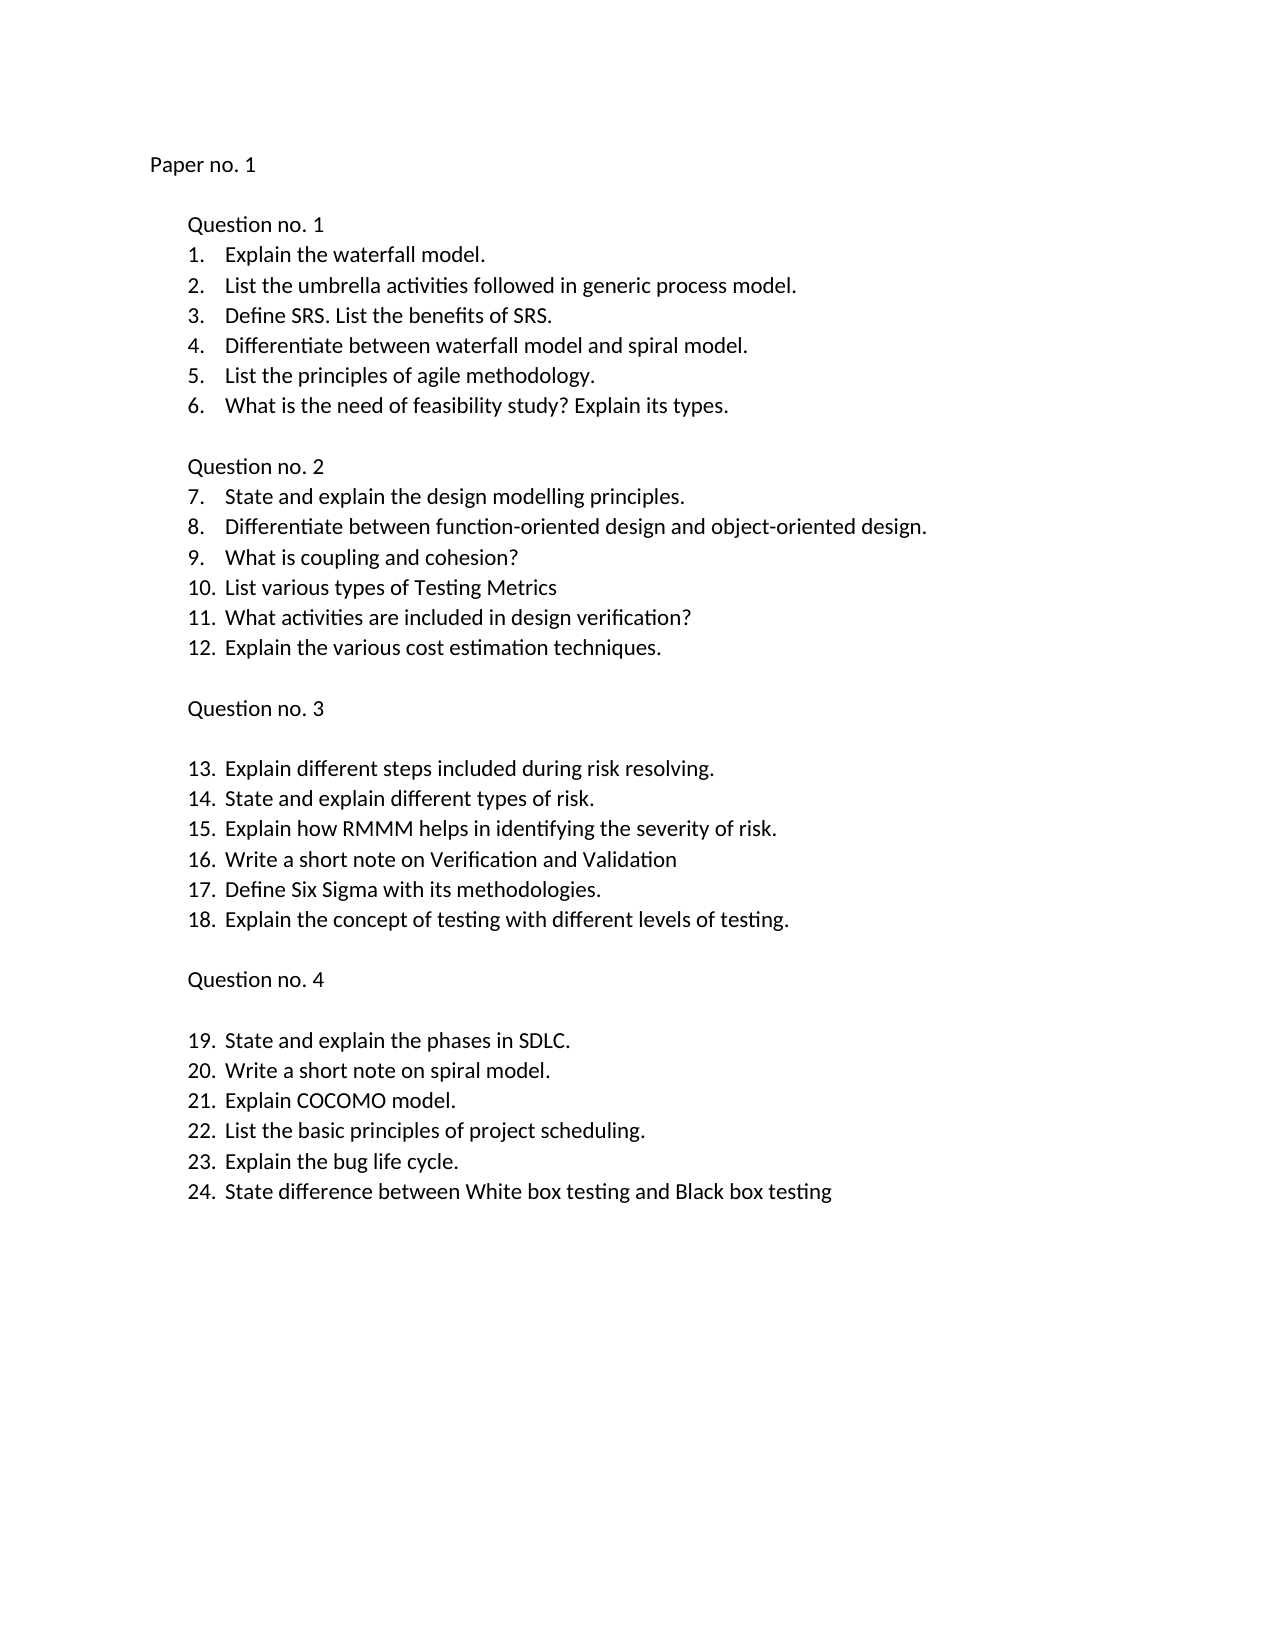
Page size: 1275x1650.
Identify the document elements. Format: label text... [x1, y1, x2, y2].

list State and explain different types of risk. [187, 784, 1125, 812]
list Define SRS. List the benefits of SRS. [187, 301, 1125, 329]
text Question no. 2 [187, 452, 1125, 480]
list List various types of Testing Metrics [187, 573, 1125, 601]
list Explain different steps included during risk resolving. [187, 754, 1125, 782]
list Explain the concept of testing with different levels of testing. [187, 905, 1125, 933]
list Explain the waterfall model. [187, 241, 1125, 269]
list What is coupling and cohesion? [187, 543, 1125, 571]
list State and explain the design modelling principles. [187, 482, 1125, 510]
list Differentiate between waterfall model and spiral model. [187, 331, 1125, 359]
list Explain the bug life cycle. [187, 1147, 1125, 1175]
list Write a short note on spiral model. [187, 1056, 1125, 1084]
list State difference between White box testing and Black box testing [187, 1177, 1125, 1205]
list Explain COCOMO model. [187, 1086, 1125, 1114]
list Differentiate between function-oriented design and object-oriented design. [187, 512, 1125, 541]
text Question no. 1 [187, 210, 1125, 238]
list Write a short note on Verification and Validation [187, 845, 1125, 873]
text Paper no. 1 [150, 150, 1125, 178]
list Explain the various cost estimation techniques. [187, 633, 1125, 661]
text Question no. 4 [187, 966, 1125, 994]
list Define Six Sigma with its methodologies. [187, 875, 1125, 903]
list Explain how RMMM helps in identifying the severity of risk. [187, 814, 1125, 843]
text Question no. 3 [187, 694, 1125, 722]
list What activities are included in design verification? [187, 603, 1125, 631]
list List the principles of agile methodology. [187, 361, 1125, 389]
list List the umbrella activities followed in generic process model. [187, 271, 1125, 299]
list State and explain the phases in SDLC. [187, 1026, 1125, 1054]
list What is the need of feasibility study? Explain its types. [187, 392, 1125, 420]
list List the basic principles of project scheduling. [187, 1117, 1125, 1145]
